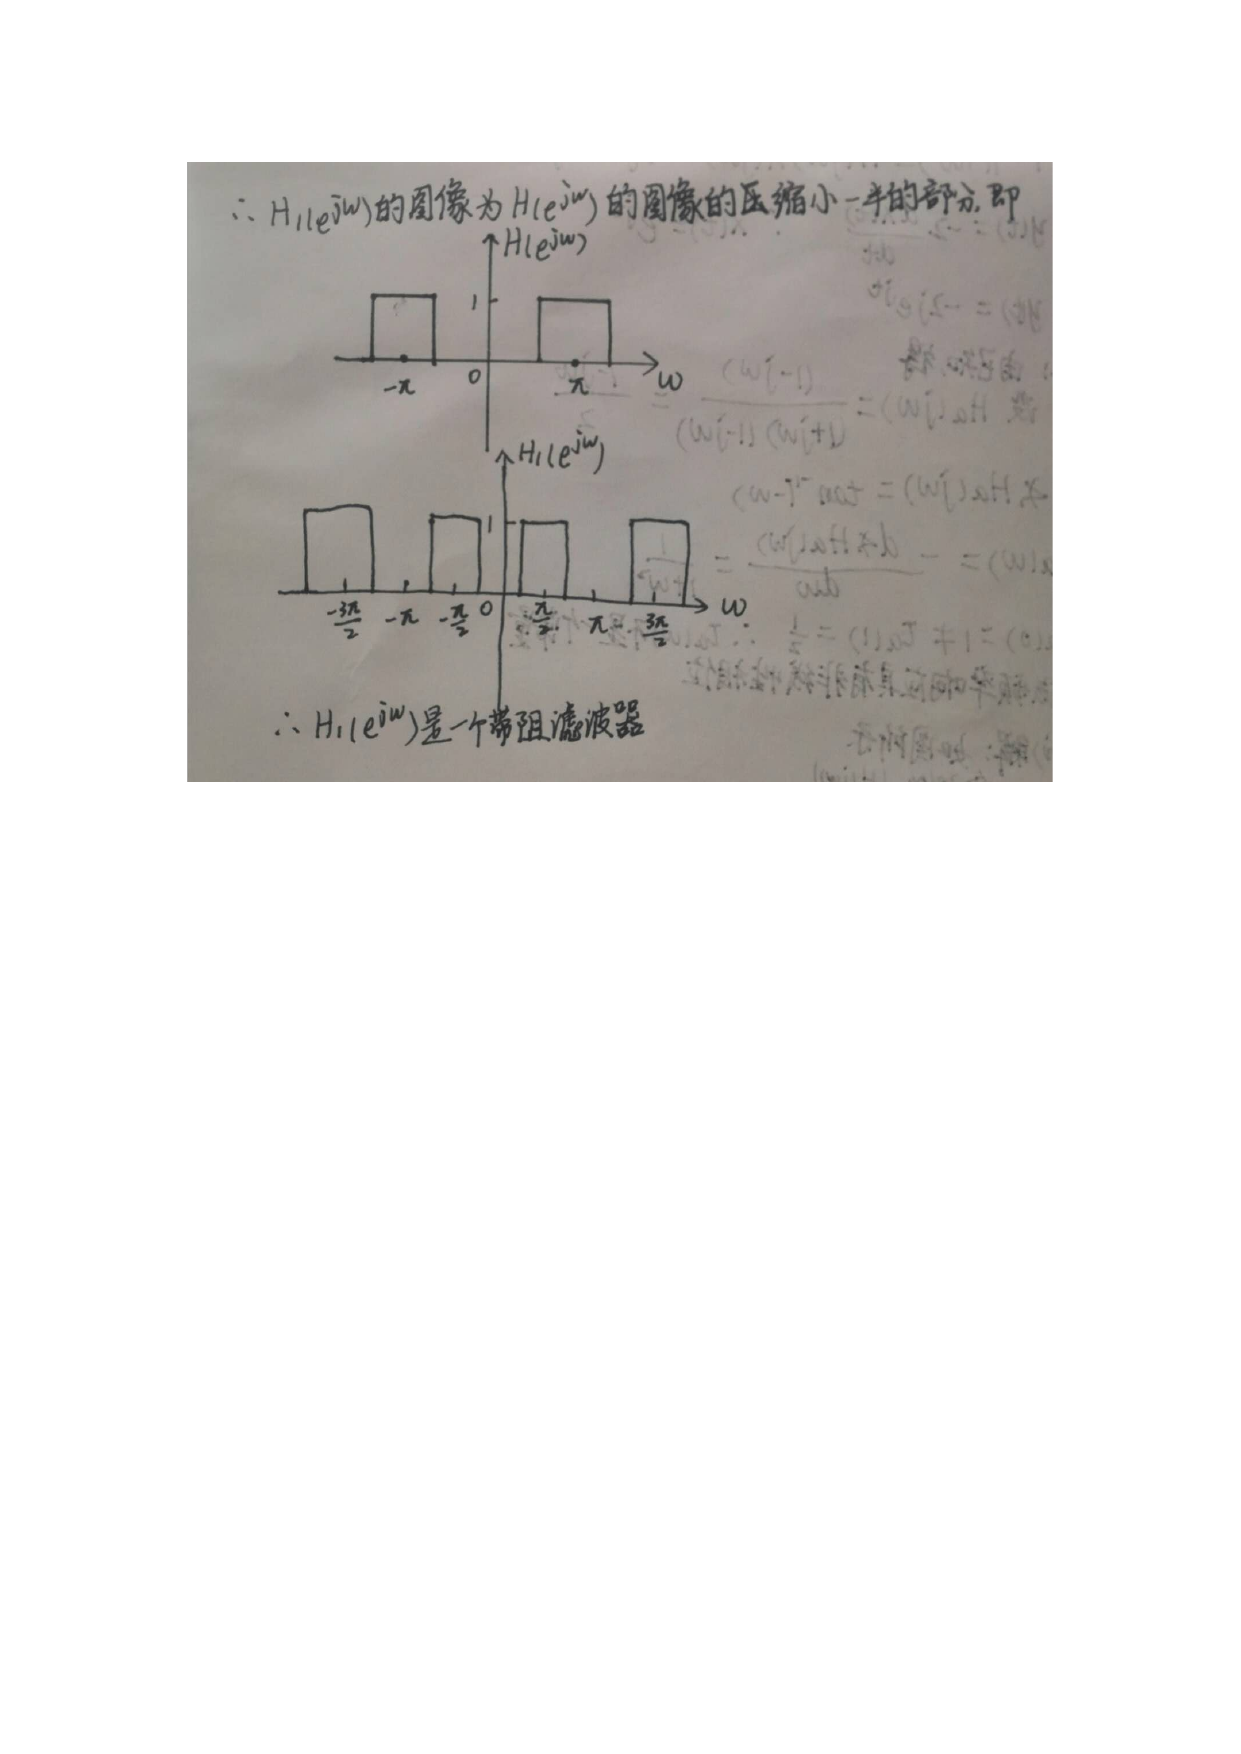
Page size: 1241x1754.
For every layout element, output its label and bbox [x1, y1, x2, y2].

picture [187, 162, 1053, 782]
